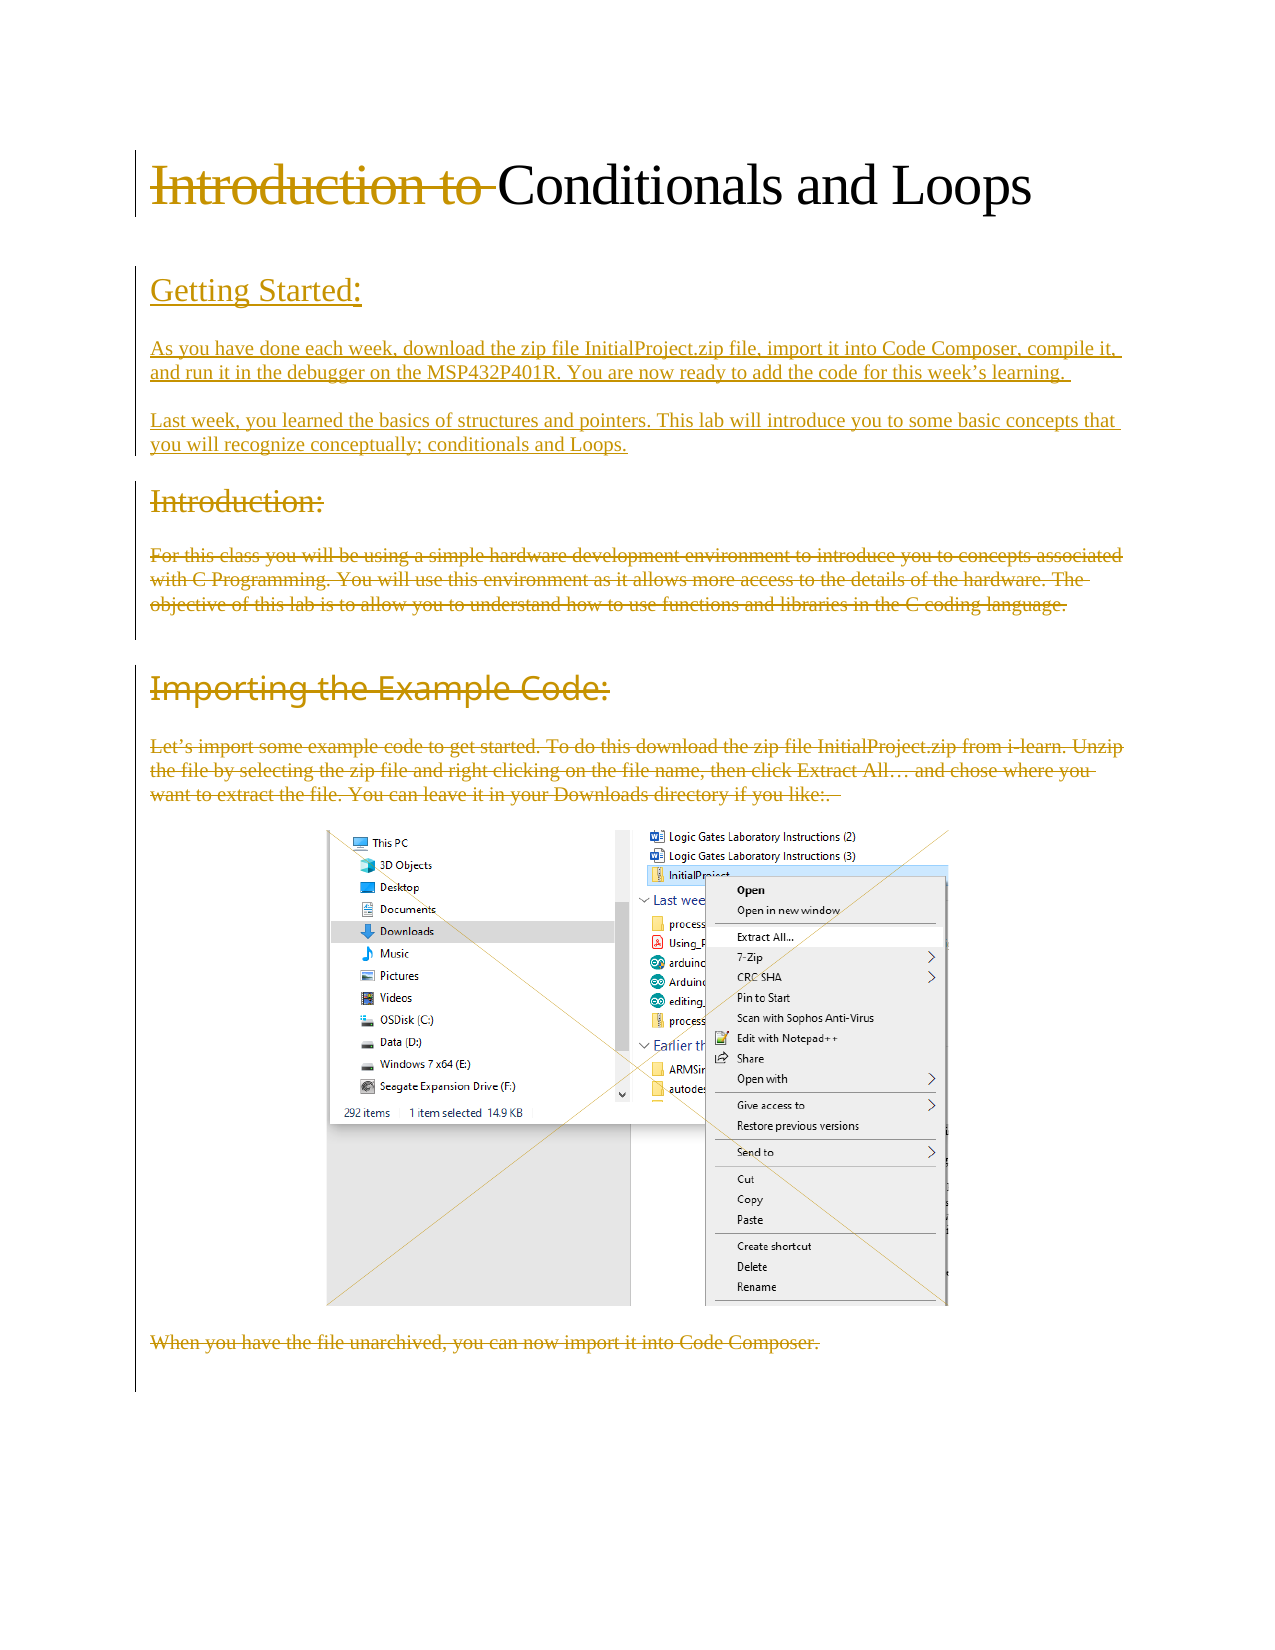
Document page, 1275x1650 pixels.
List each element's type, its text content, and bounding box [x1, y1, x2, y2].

picture [328, 830, 947, 1067]
title Conditionals and Loops [150, 150, 1125, 217]
picture [326, 831, 636, 1304]
picture [639, 831, 949, 1305]
picture [328, 1069, 947, 1306]
